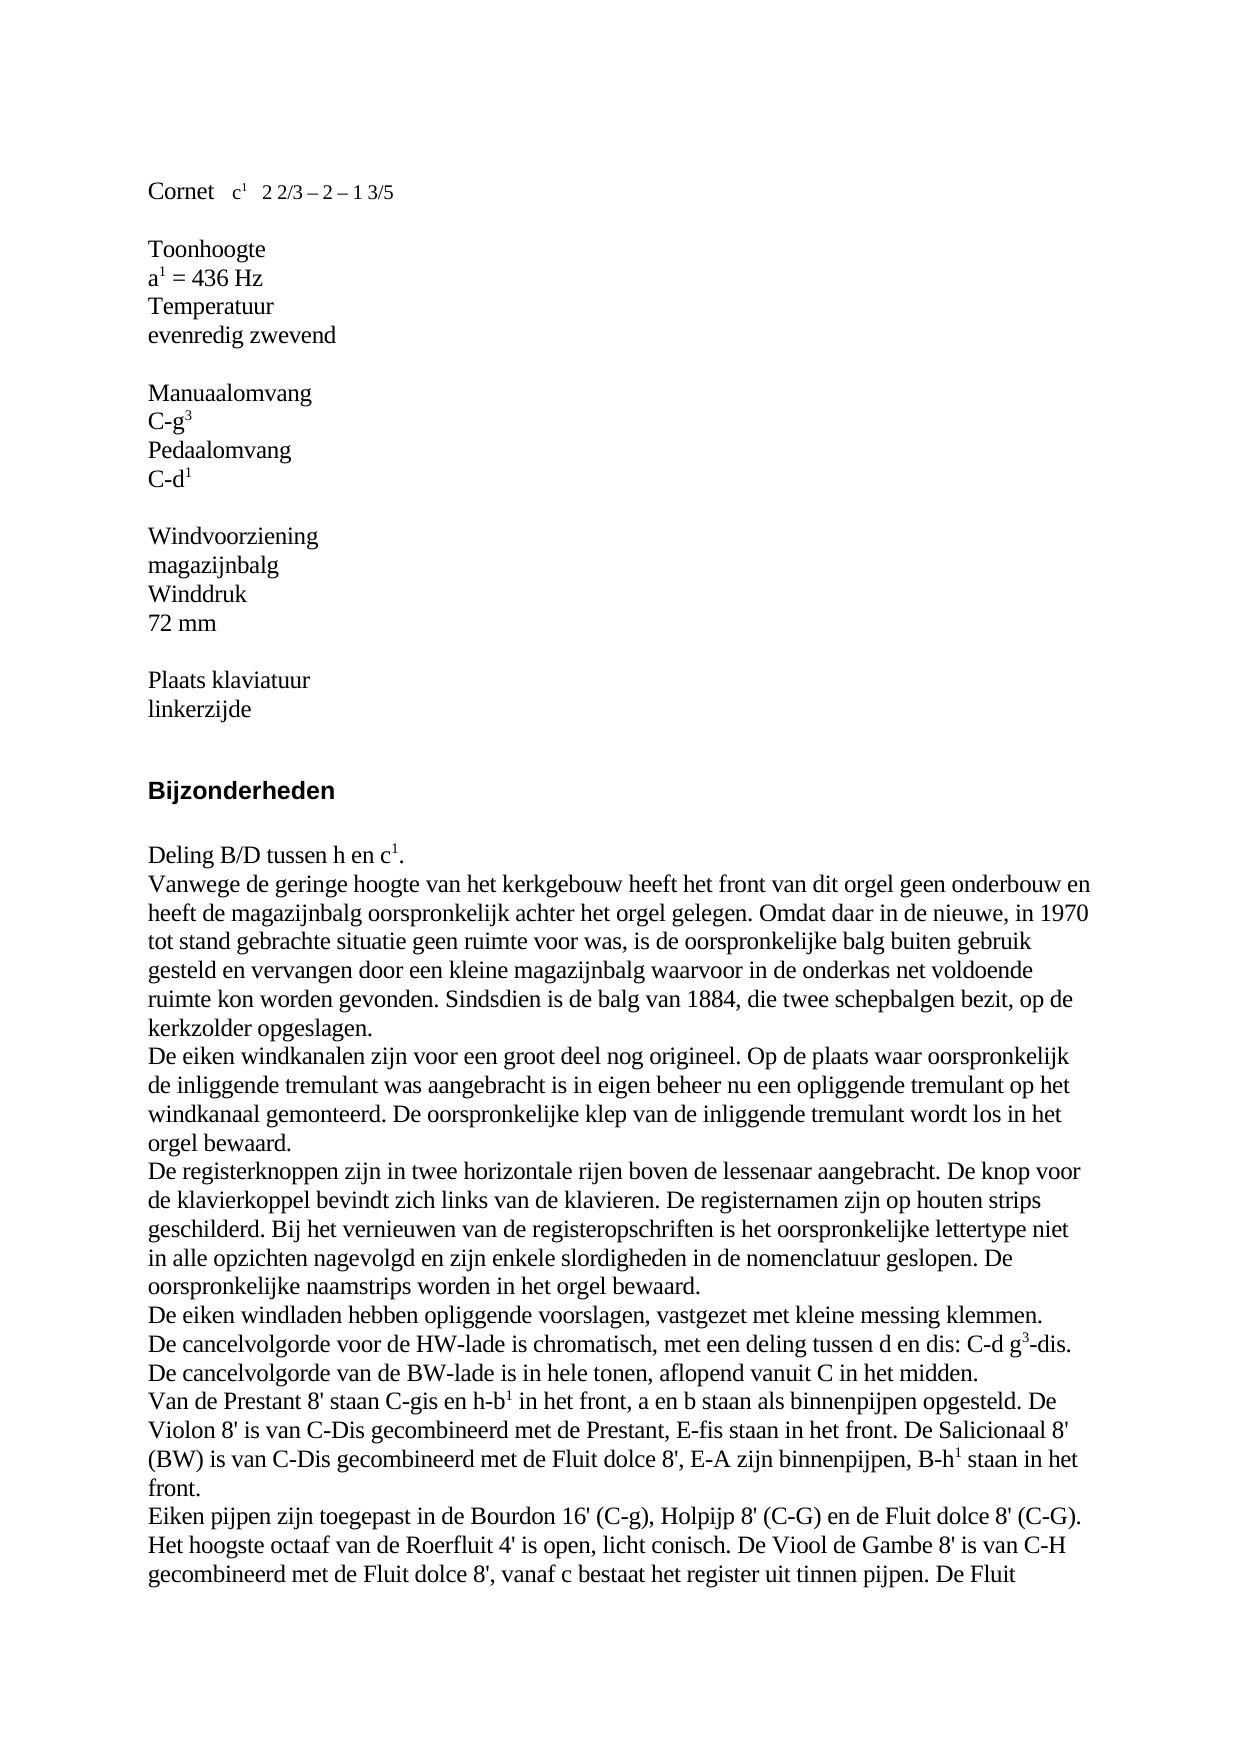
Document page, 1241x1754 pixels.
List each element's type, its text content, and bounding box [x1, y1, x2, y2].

text evenredig zwevend [148, 320, 1093, 349]
text Vanwege de geringe hoogte van het kerkgebouw heeft het front van dit orgel geen onderbouw en heeft de magazijnbalg oorspronkelijk achter het orgel gelegen. Omdat daar in de nieuwe, in 1970 tot stand gebrachte situatie geen ruimte voor was, is de oorspronkelijke balg buiten gebruik gesteld en vervangen door een kleine magazijnbalg waarvoor in de onderkas net voldoende ruimte kon worden gevonden. Sindsdien is de balg van 1884, die twee schepbalgen bezit, op de kerkzolder opgeslagen. [148, 869, 1093, 1041]
text Temperatuur [148, 291, 1093, 320]
text De registerknoppen zijn in twee horizontale rijen boven de lessenaar aangebracht. De knop voor de klavierkoppel bevindt zich links van de klavieren. De registernamen zijn op houten strips geschilderd. Bij het vernieuwen van de registeropschriften is het oorspronkelijke lettertype niet in alle opzichten nagevolgd en zijn enkele slordigheden in de nomenclatuur geslopen. De oorspronkelijke naamstrips worden in het orgel bewaard. [148, 1156, 1093, 1300]
text Manuaalomvang [148, 378, 1093, 406]
text De cancelvolgorde voor de HW-lade is chromatisch, met een deling tussen d en dis: C-d g3-dis. De cancelvolgorde van de BW-lade is in hele tonen, aflopend vanuit C in het midden. [148, 1329, 1093, 1386]
text Pedaalomvang [148, 435, 1093, 464]
text Windvoorziening [148, 521, 1093, 550]
text Deling B/D tussen h en c1. [148, 840, 1093, 869]
text C-g3 [148, 406, 1093, 435]
text Plaats klaviatuur [148, 665, 1093, 694]
text 72 mm [148, 608, 1093, 636]
text De eiken windkanalen zijn voor een groot deel nog origineel. Op de plaats waar oorspronkelijk de inliggende tremulant was aangebracht is in eigen beheer nu een opliggende tremulant op het windkanaal gemonteerd. De oorspronkelijke klep van de inliggende tremulant wordt los in het orgel bewaard. [148, 1041, 1093, 1156]
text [148, 1501, 1093, 1588]
text C-d1 [148, 464, 1093, 493]
text Winddruk [148, 579, 1093, 608]
text Cornet c1 2 2/3 – 2 – 1 3/5 [148, 176, 1093, 205]
text De eiken windladen hebben opliggende voorslagen, vastgezet met kleine messing klemmen. [148, 1300, 1093, 1329]
text a1 = 436 Hz [148, 263, 1093, 291]
subtitle Bijzonderheden [148, 776, 1093, 805]
text Toonhoogte [148, 234, 1093, 263]
text Van de Prestant 8' staan C-gis en h-b1 in het front, a en b staan als binnenpijpen opgesteld. De Violon 8' is van C-Dis gecombineerd met de Prestant, E-fis staan in het front. De Salicionaal 8' (BW) is van C-Dis gecombineerd met de Fluit dolce 8', E-A zijn binnenpijpen, B-h1 staan in het front. [148, 1386, 1093, 1501]
text magazijnbalg [148, 550, 1093, 579]
text linkerzijde [148, 694, 1093, 723]
